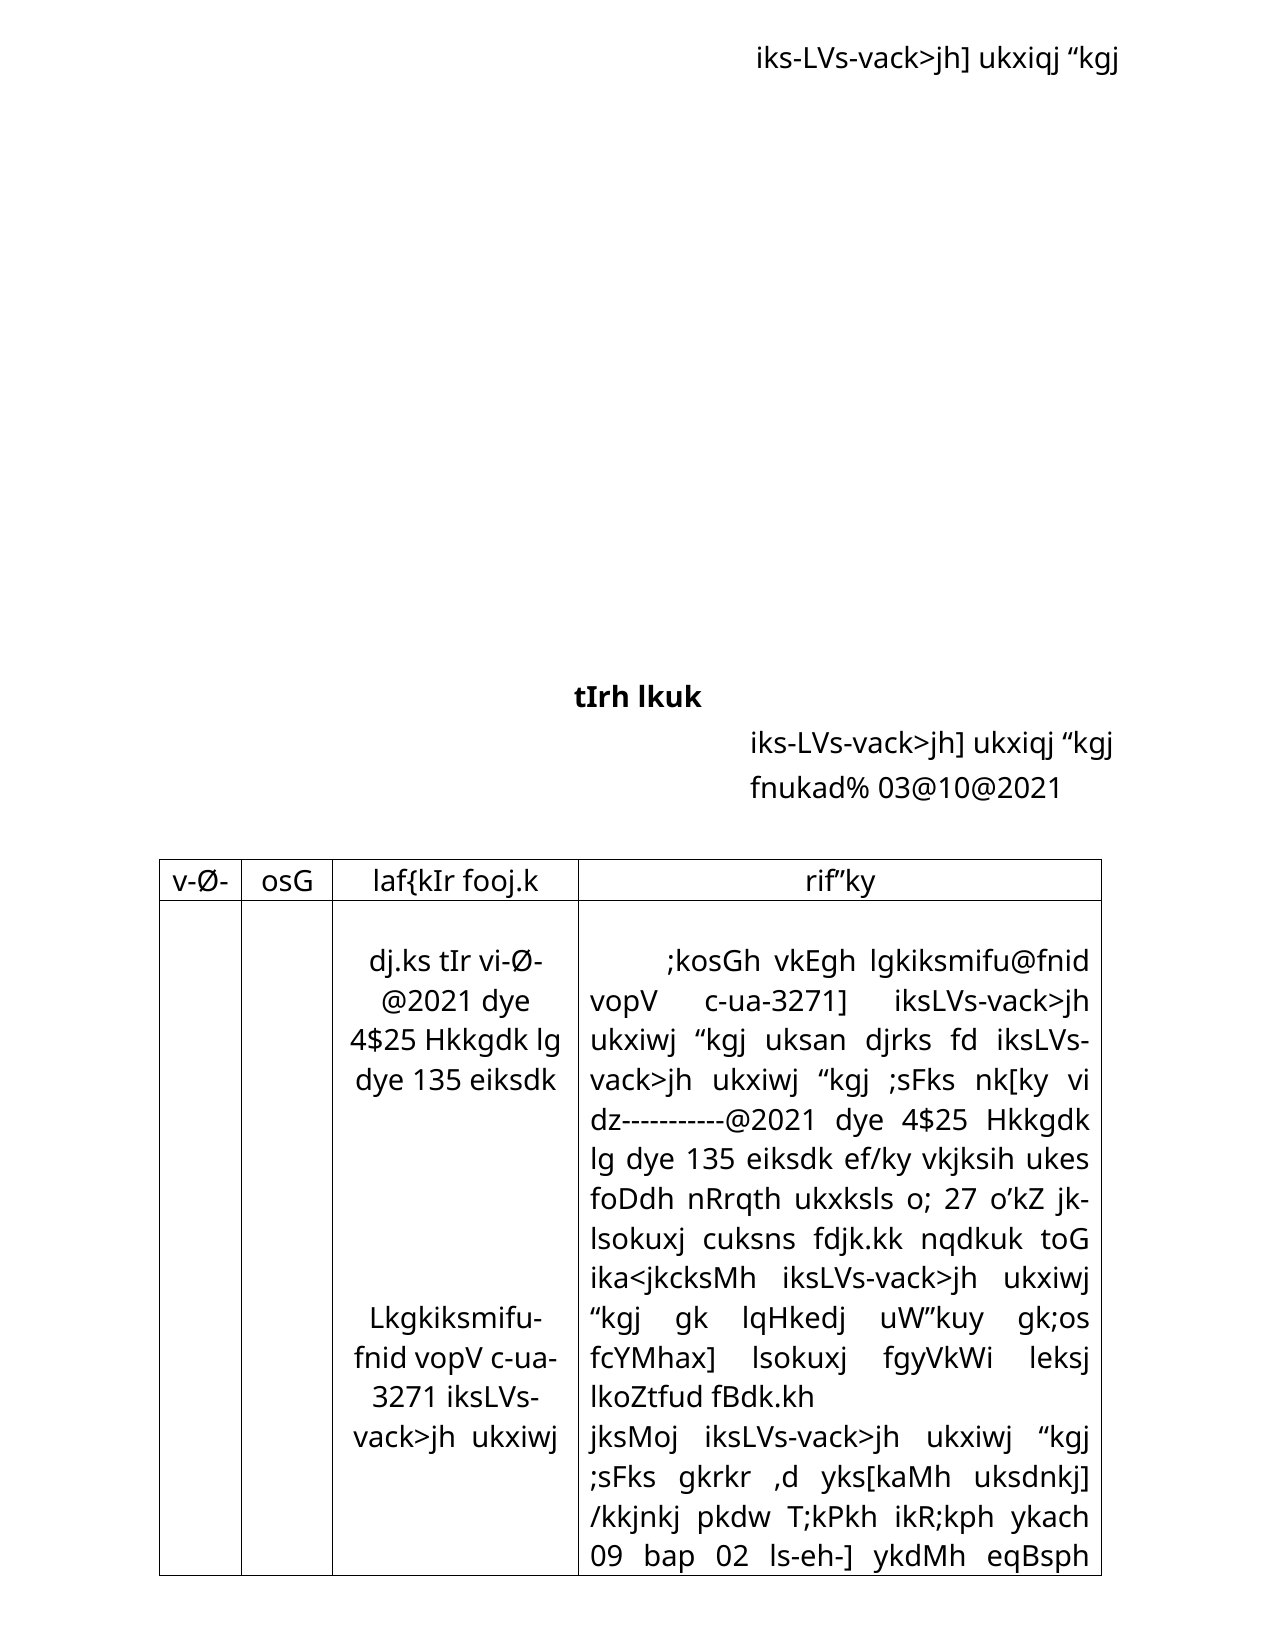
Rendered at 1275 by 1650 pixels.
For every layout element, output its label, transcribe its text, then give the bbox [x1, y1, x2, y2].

table_cell [160, 901, 241, 1575]
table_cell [333, 901, 578, 1575]
table_header osG [242, 860, 332, 899]
table_header laf{kIr fooj.k [333, 860, 578, 899]
text iks-LVs-vack>jh] ukxiqj “kgj [750, 722, 1125, 762]
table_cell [579, 901, 1101, 1575]
table_cell [242, 901, 332, 1575]
text tIrh lkuk [150, 676, 1125, 716]
text fnukad% 03@10@2021 [750, 767, 1125, 807]
table_header rif”ky [579, 860, 1101, 899]
text iks-LVs-vack>jh] ukxiqj “kgj [750, 37, 1125, 77]
table_header v-Ø- [160, 860, 241, 899]
